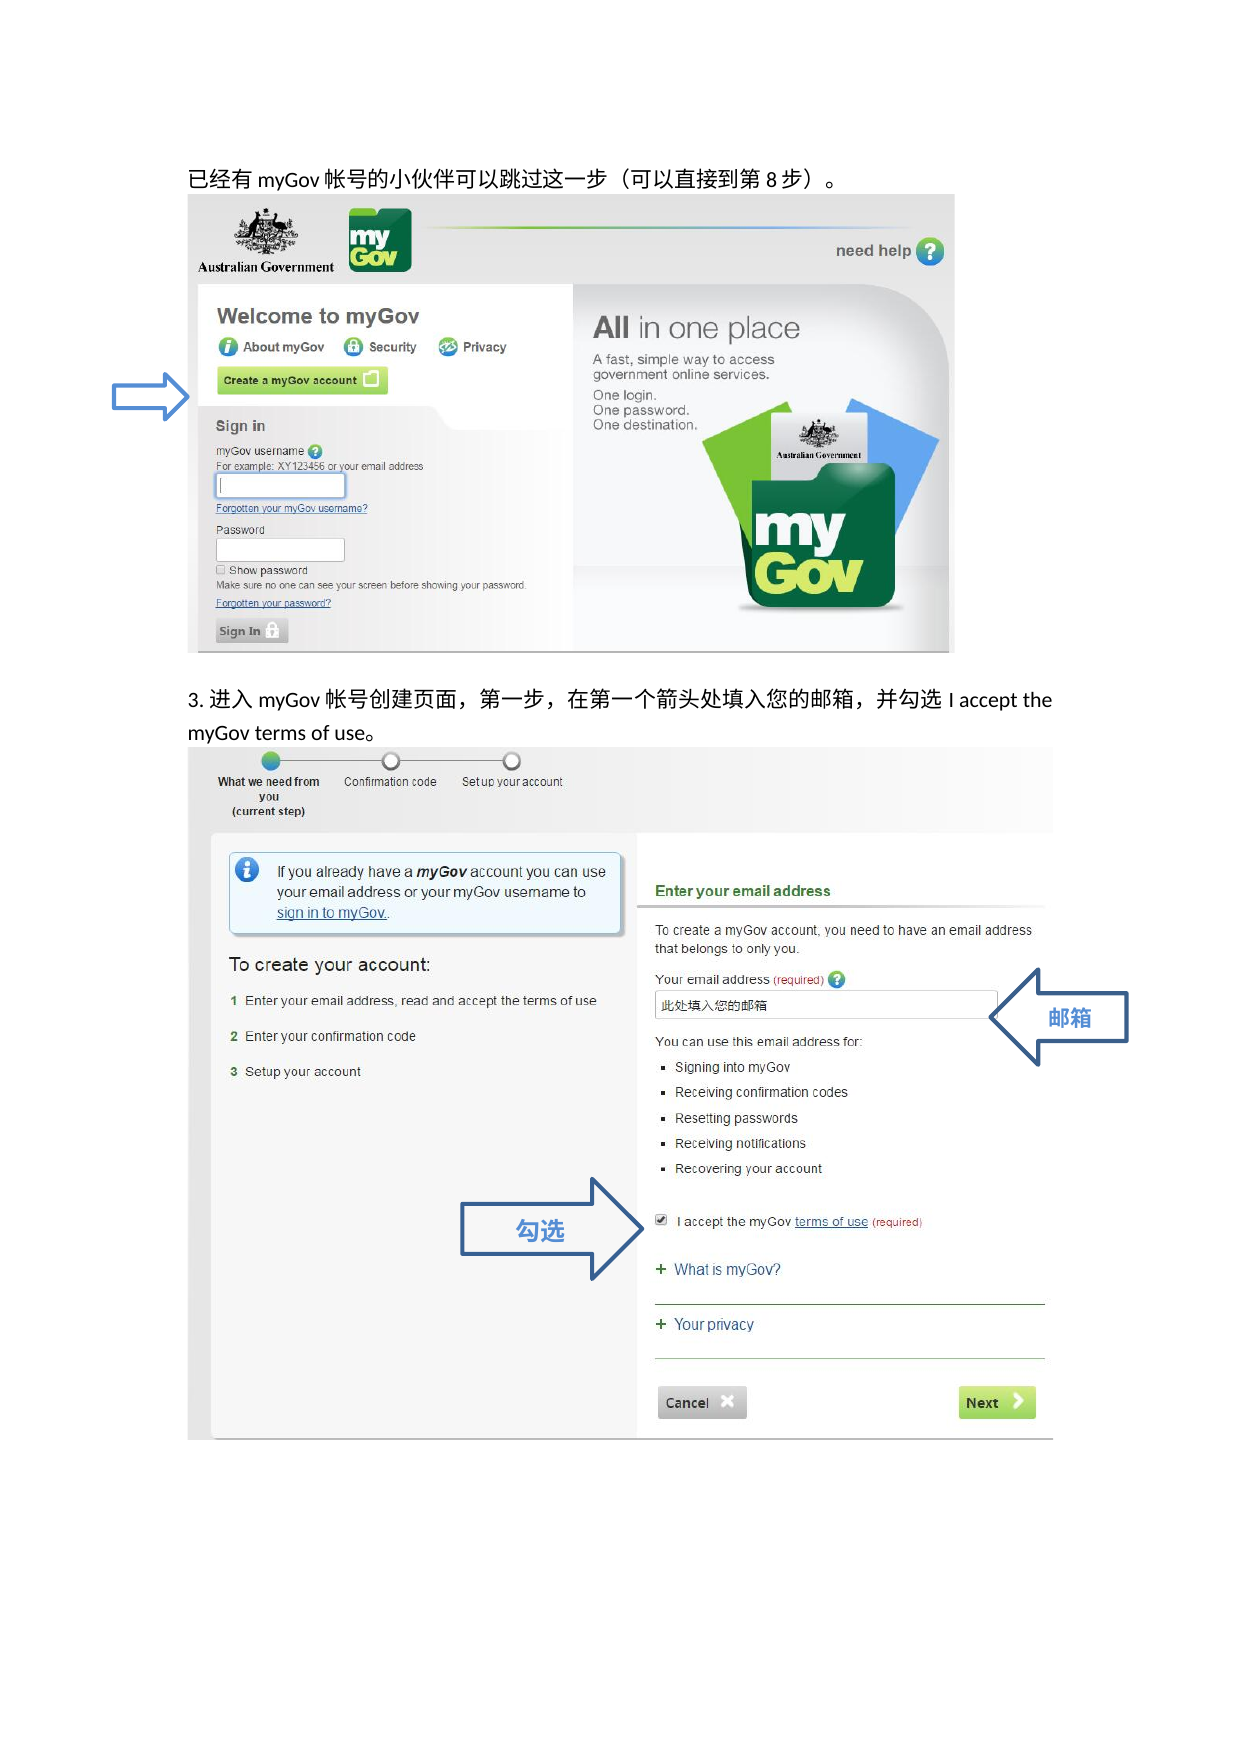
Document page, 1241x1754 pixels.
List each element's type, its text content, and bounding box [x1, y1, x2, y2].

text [187, 162, 1053, 194]
picture [995, 976, 1054, 1058]
picture [187, 747, 1054, 1440]
text 3. 进入myGov帐号创建页面，第一步，在第一个箭头处填入您的邮箱，并勾选I accept the myGov terms of use。 [187, 682, 1053, 747]
picture [187, 194, 955, 653]
